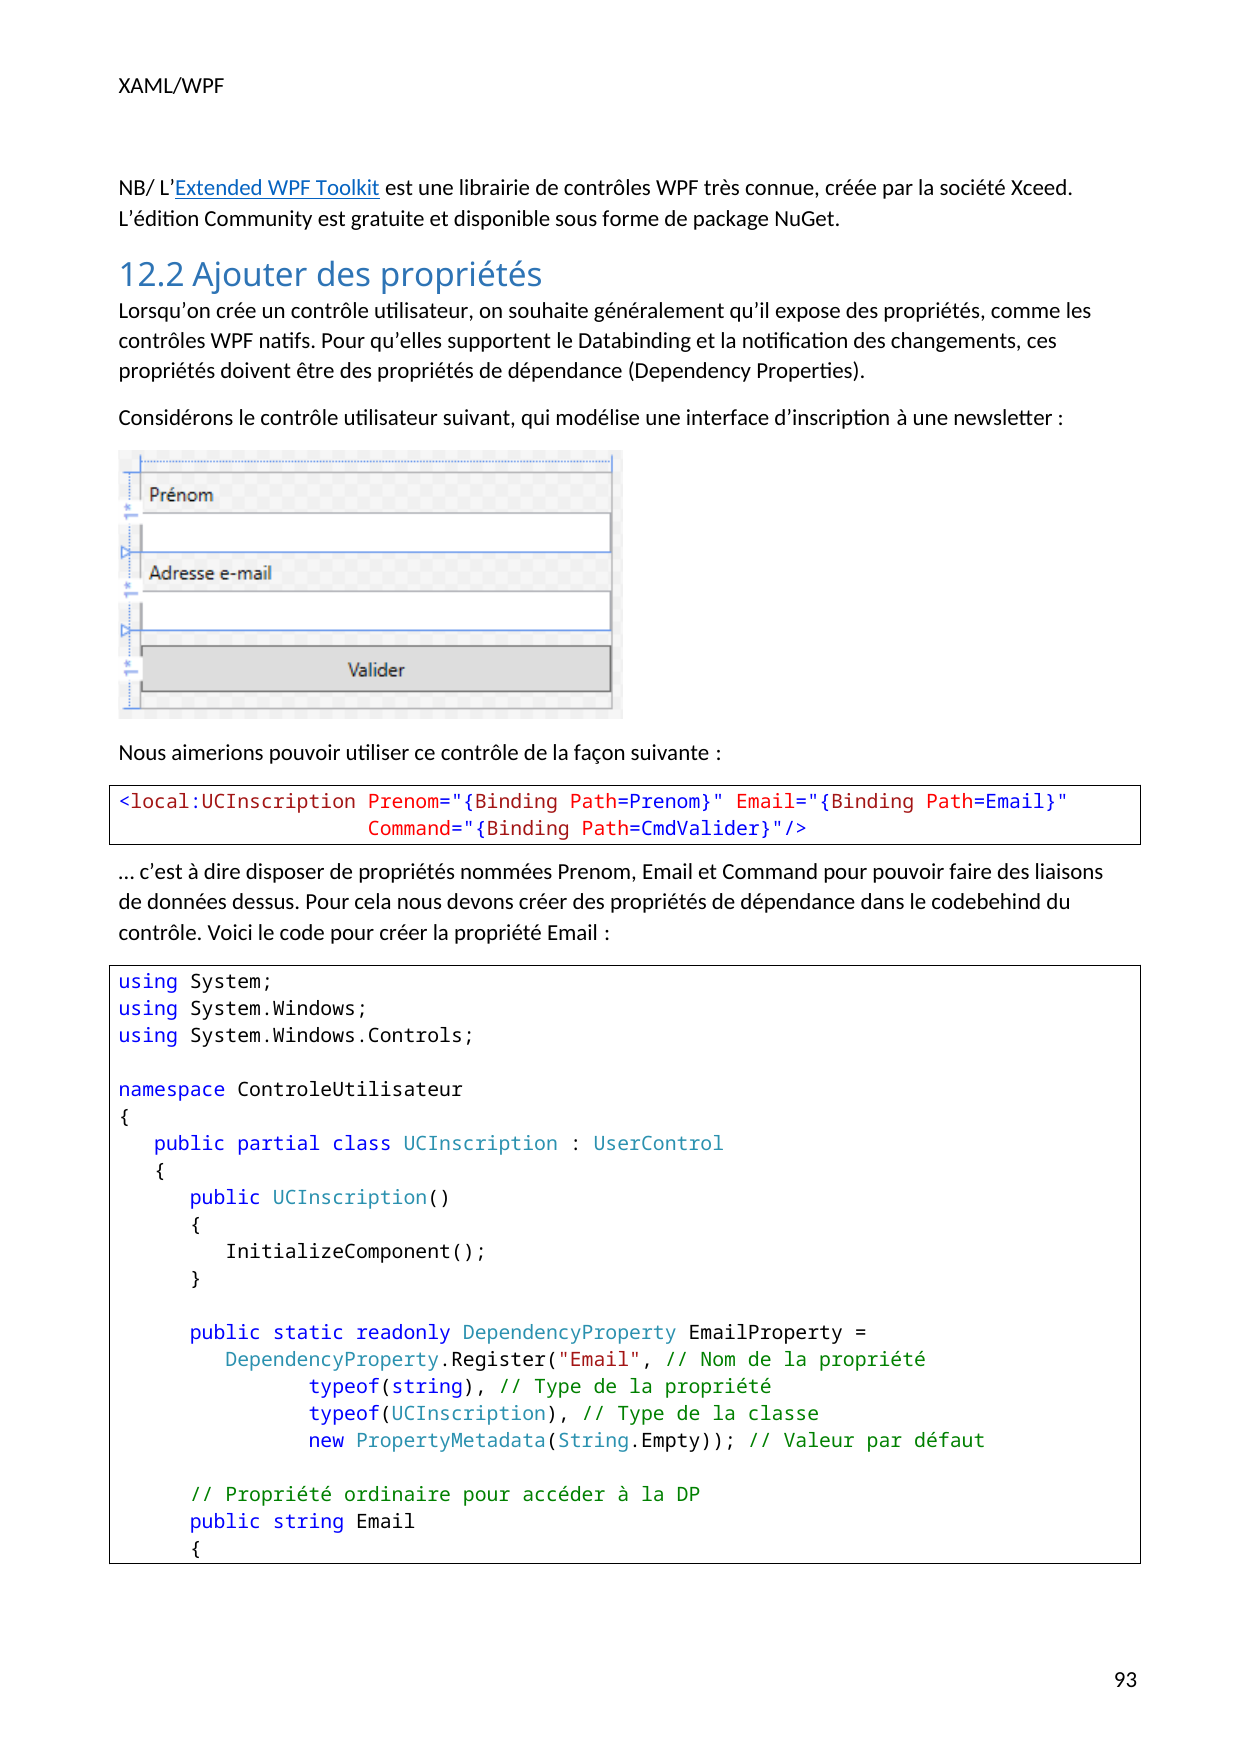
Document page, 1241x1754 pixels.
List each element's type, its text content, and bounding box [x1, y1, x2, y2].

text … c’est à dire disposer de propriétés nommées Prenom, Email et Command pour pouvoir faire des liaisons de données dessus. Pour cela nous devons créer des propriétés de dépendance dans le codebehind du contrôle. Voici le code pour créer la propriété Email : [118, 857, 1131, 946]
text typeof(UCInscription), // Type de la classe [118, 1399, 1131, 1426]
text public partial class UCInscription : UserControl [118, 1129, 1131, 1157]
text public static readonly DependencyProperty EmailProperty = [118, 1318, 1131, 1345]
text using System.Windows.Controls; [118, 1022, 1131, 1049]
text { [110, 1531, 1140, 1563]
text { [118, 1103, 1131, 1129]
text new PropertyMetadata(String.Empty)); // Valeur par défaut [118, 1426, 1131, 1453]
text InitializeComponent(); [118, 1237, 1131, 1264]
text using System; [110, 966, 1140, 995]
subtitle Ajouter des propriétés [118, 251, 1131, 296]
text { [118, 1157, 1131, 1183]
text DependencyProperty.Register("Email", // Nom de la propriété [118, 1345, 1131, 1372]
text public string Email [118, 1507, 1131, 1531]
text Considérons le contrôle utilisateur suivant, qui modélise une interface d’inscription à une newsletter : [118, 403, 1131, 431]
text Nous aimerions pouvoir utiliser ce contrôle de la façon suivante : [118, 738, 1131, 766]
text { [118, 1211, 1131, 1237]
text namespace ControleUtilisateur [118, 1076, 1131, 1103]
text NB/ L’Extended WPF Toolkit est une librairie de contrôles WPF très connue, créée par la société Xceed. L’édition Community est gratuite et disponible sous forme de package NuGet. [118, 173, 1131, 232]
text // Propriété ordinaire pour accéder à la DP [118, 1480, 1131, 1507]
text Command="{Binding Path=CmdValider}"/> [110, 812, 1140, 844]
text typeof(string), // Type de la propriété [118, 1372, 1131, 1399]
text public UCInscription() [118, 1183, 1131, 1211]
text Lorsqu’on crée un contrôle utilisateur, on souhaite généralement qu’il expose des propriétés, comme les contrôles WPF natifs. Pour qu’elles supportent le Databinding et la notification des changements, ces propriétés doivent être des propriétés de dépendance (Dependency Properties). [118, 296, 1131, 384]
text } [118, 1264, 1131, 1291]
text <local:UCInscription Prenom="{Binding Path=Prenom}" Email="{Binding Path=Email}" [110, 786, 1140, 812]
text using System.Windows; [118, 995, 1131, 1022]
picture [118, 450, 623, 719]
